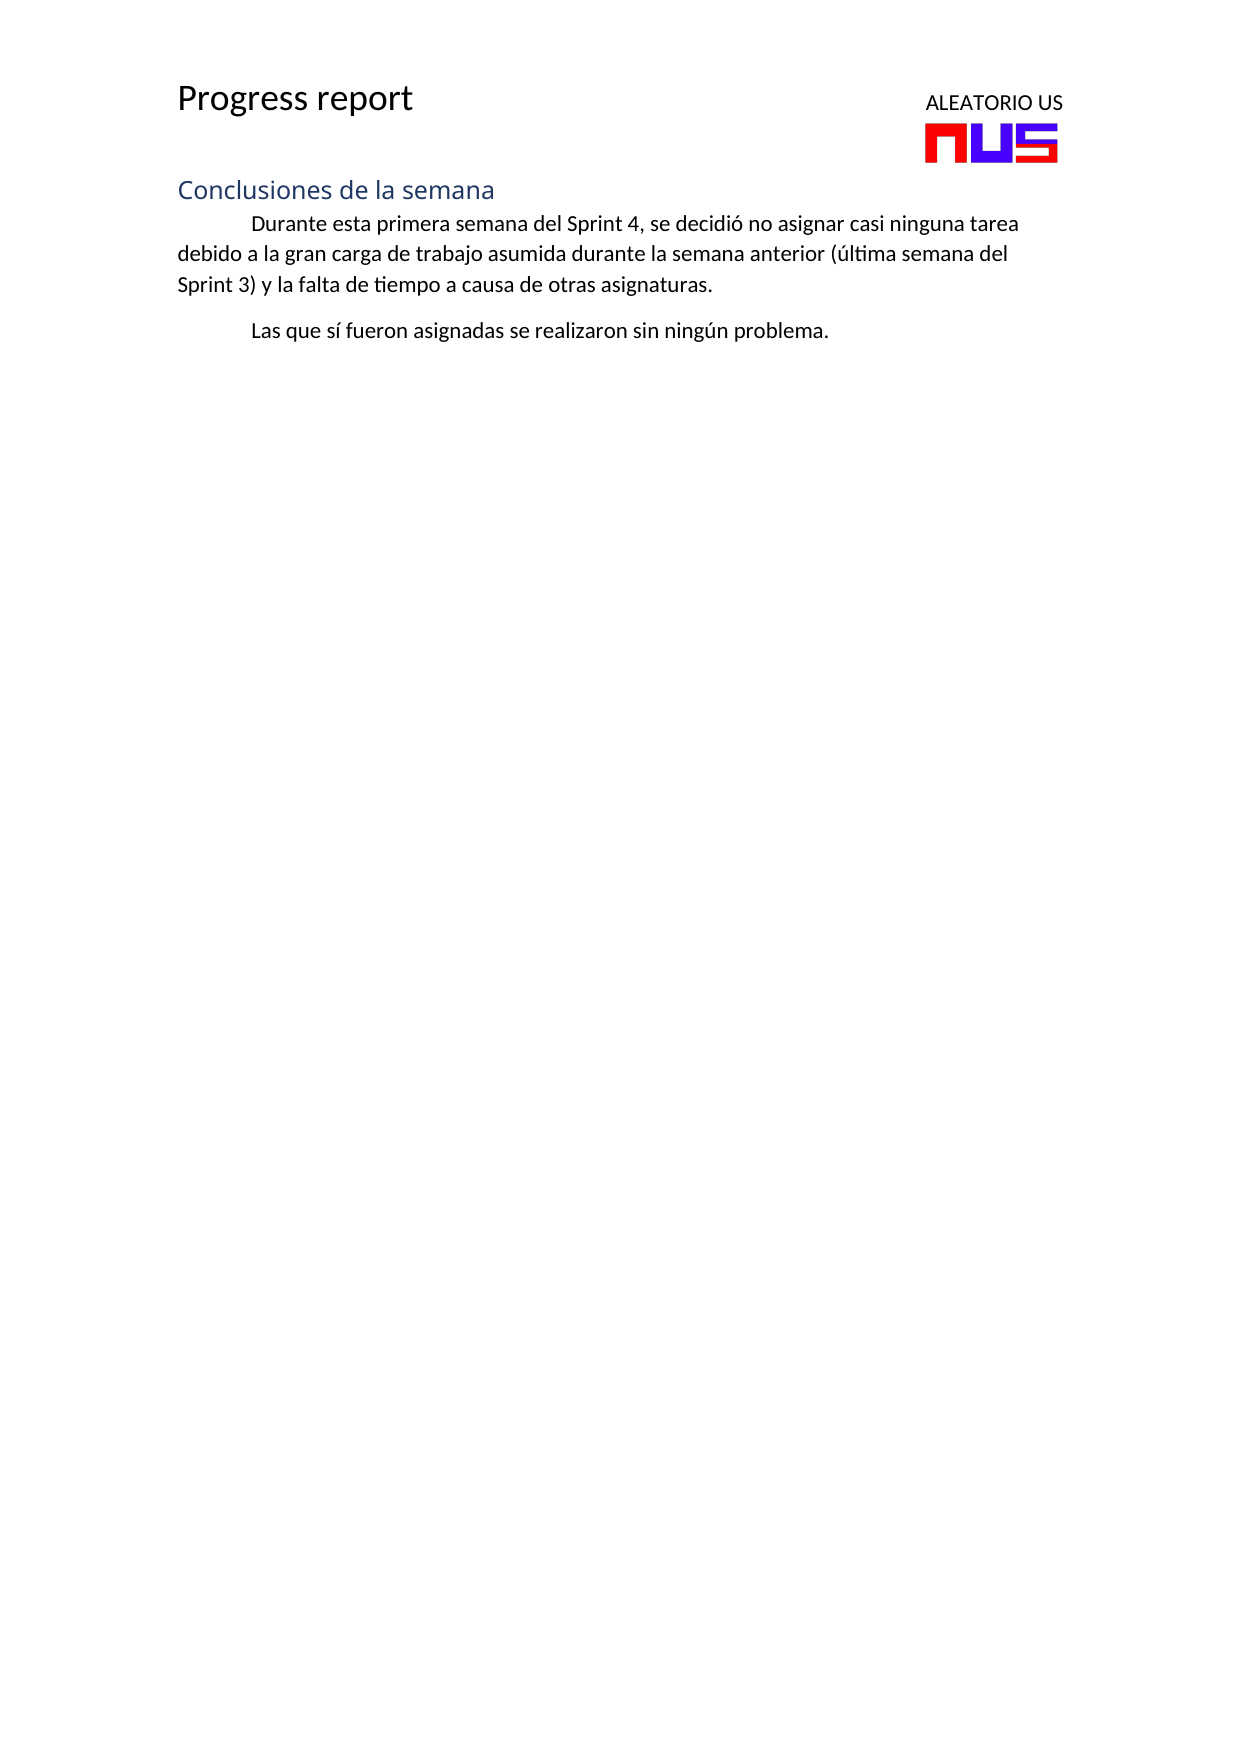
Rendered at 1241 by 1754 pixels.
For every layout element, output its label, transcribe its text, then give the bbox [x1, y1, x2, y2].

subtitle Conclusiones de la semana [177, 172, 1063, 207]
text Durante esta primera semana del Sprint 4, se decidió no asignar casi ninguna tarea debido a la gran carga de trabajo asumida durante la semana anterior (última semana del Sprint 3) y la falta de tiempo a causa de otras asignaturas. [177, 209, 1063, 298]
picture [919, 119, 1063, 169]
text Las que sí fueron asignadas se realizaron sin ningún problema. [177, 317, 1063, 344]
